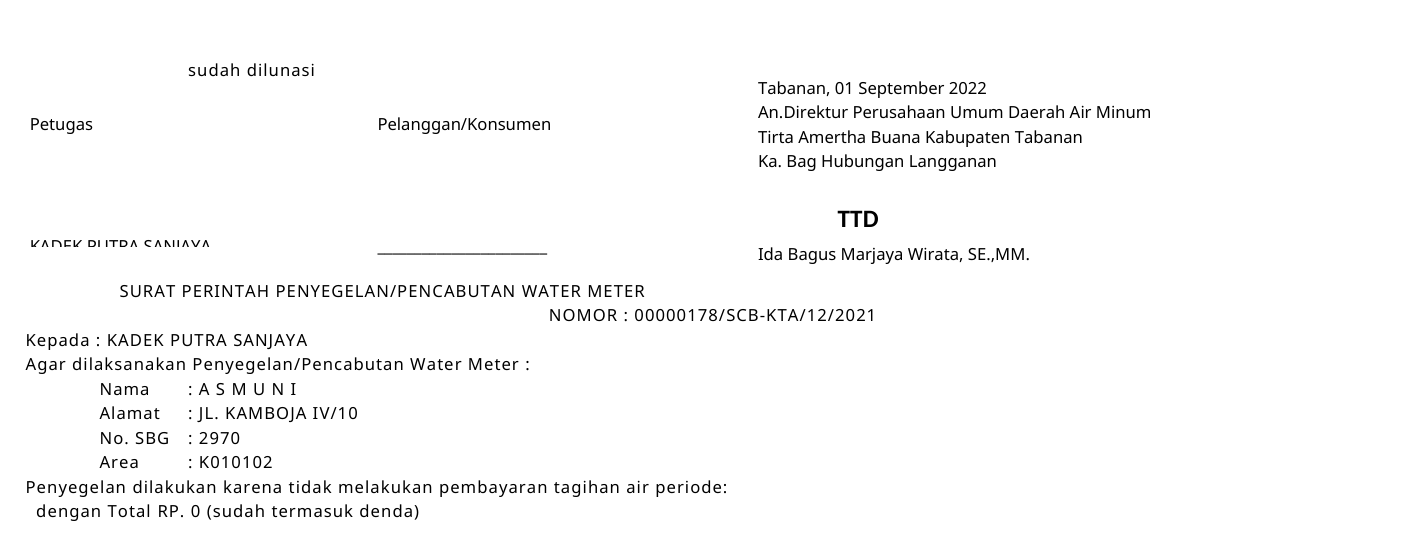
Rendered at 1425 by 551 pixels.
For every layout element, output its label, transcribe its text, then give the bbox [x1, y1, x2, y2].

text Alamat : JL. KAMBOJA IV/10 [25, 402, 1399, 424]
text Nama : A S M U N I [25, 377, 1399, 400]
text No. SBG : 2970 [25, 426, 1399, 449]
text Agar dilaksanakan Penyegelan/Pencabutan Water Meter : [25, 353, 1399, 376]
text sudah dilunasi [25, 59, 1399, 82]
text dengan Total RP. 0 (sudah termasuk denda) [25, 500, 1399, 522]
text NOMOR : 00000178/SCB-KTA/12/2021 [25, 304, 1399, 327]
text SURAT PERINTAH PENYEGELAN/PENCABUTAN WATER METER [25, 279, 1399, 302]
text Area : K010102 [25, 451, 1399, 473]
text Kepada : KADEK PUTRA SANJAYA [25, 328, 1399, 351]
text Penyegelan dilakukan karena tidak melakukan pembayaran tagihan air periode: [25, 475, 1399, 498]
